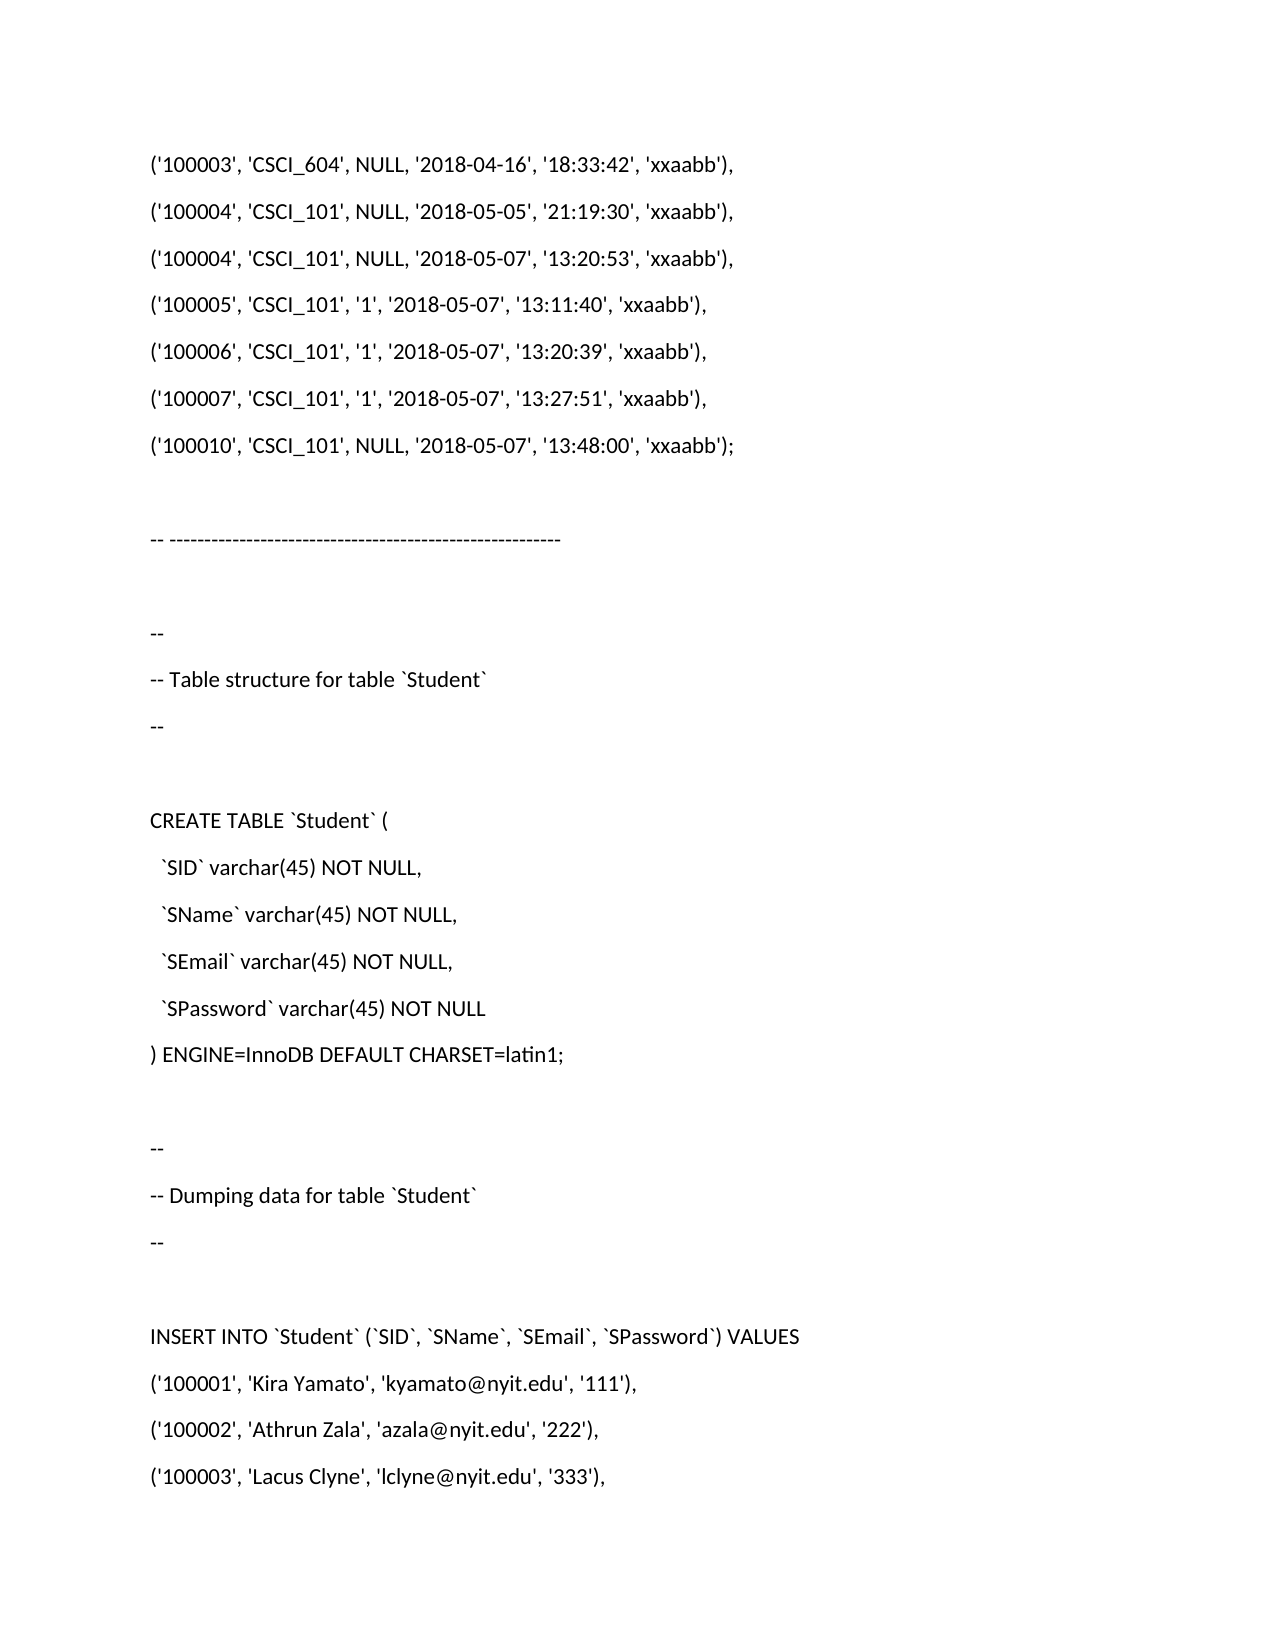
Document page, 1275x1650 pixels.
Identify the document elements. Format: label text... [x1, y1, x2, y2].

text ('100004', 'CSCI_101', NULL, '2018-05-05', '21:19:30', 'xxaabb'), [150, 197, 1125, 225]
text -- -------------------------------------------------------- [150, 525, 1125, 553]
text ('100001', 'Kira Yamato', 'kyamato@nyit.edu', '111'), [150, 1369, 1125, 1397]
text INSERT INTO `Student` (`SID`, `SName`, `SEmail`, `SPassword`) VALUES [150, 1322, 1125, 1350]
text -- Dumping data for table `Student` [150, 1181, 1125, 1209]
text ) ENGINE=InnoDB DEFAULT CHARSET=latin1; [150, 1041, 1125, 1069]
text ('100010', 'CSCI_101', NULL, '2018-05-07', '13:48:00', 'xxaabb'); [150, 431, 1125, 459]
text ('100007', 'CSCI_101', '1', '2018-05-07', '13:27:51', 'xxaabb'), [150, 384, 1125, 412]
text ('100003', 'CSCI_604', NULL, '2018-04-16', '18:33:42', 'xxaabb'), [150, 150, 1125, 178]
text `SID` varchar(45) NOT NULL, [150, 853, 1125, 881]
text CREATE TABLE `Student` ( [150, 806, 1125, 834]
text ('100004', 'CSCI_101', NULL, '2018-05-07', '13:20:53', 'xxaabb'), [150, 244, 1125, 272]
text -- [150, 712, 1125, 741]
text ('100006', 'CSCI_101', '1', '2018-05-07', '13:20:39', 'xxaabb'), [150, 337, 1125, 366]
text `SPassword` varchar(45) NOT NULL [150, 994, 1125, 1022]
text ('100002', 'Athrun Zala', 'azala@nyit.edu', '222'), [150, 1416, 1125, 1444]
text -- [150, 619, 1125, 647]
text `SEmail` varchar(45) NOT NULL, [150, 947, 1125, 975]
text -- [150, 1134, 1125, 1162]
text `SName` varchar(45) NOT NULL, [150, 900, 1125, 928]
text ('100003', 'Lacus Clyne', 'lclyne@nyit.edu', '333'), [150, 1462, 1125, 1491]
text -- [150, 1228, 1125, 1256]
text -- Table structure for table `Student` [150, 666, 1125, 694]
text ('100005', 'CSCI_101', '1', '2018-05-07', '13:11:40', 'xxaabb'), [150, 291, 1125, 319]
